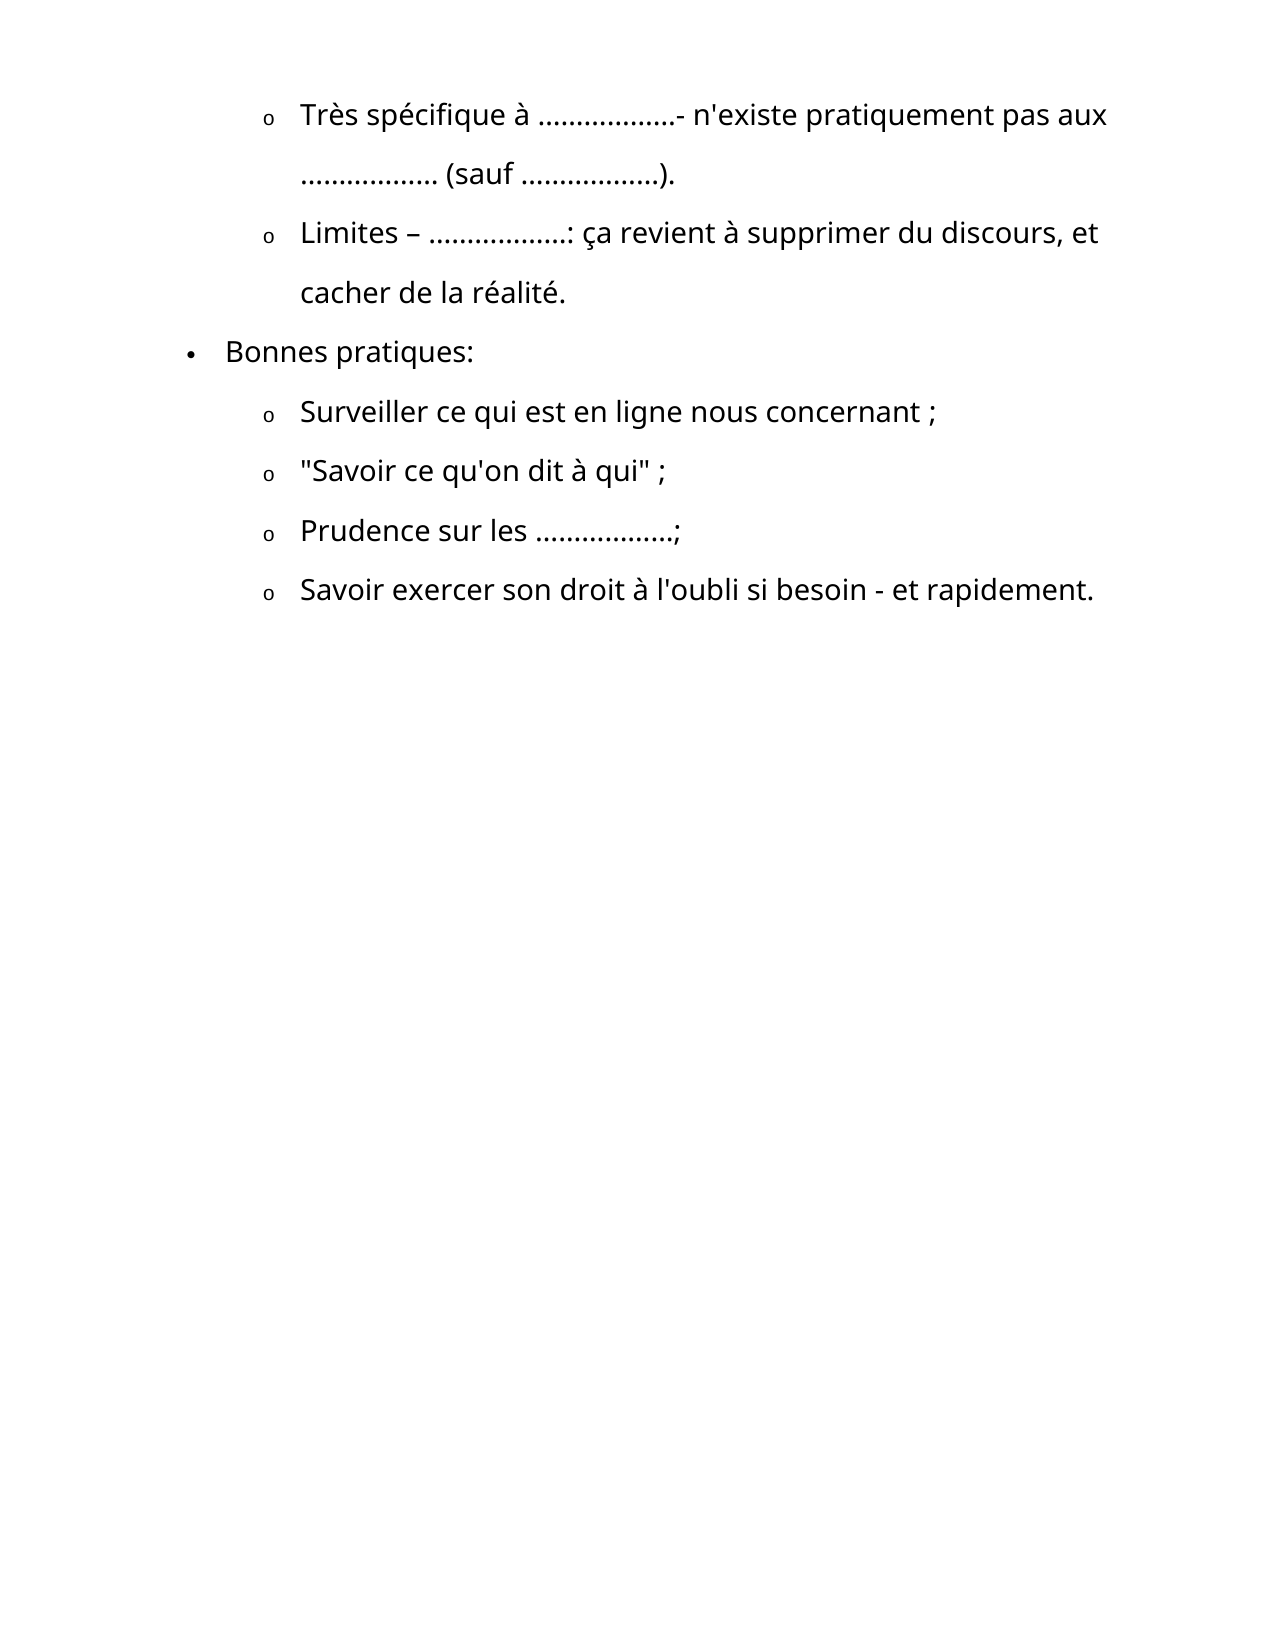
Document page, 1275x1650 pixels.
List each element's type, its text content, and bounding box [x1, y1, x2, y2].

list Surveiller ce qui est en ligne nous concernant ; [262, 391, 1125, 431]
list Prudence sur les ………………; [262, 510, 1125, 550]
list Bonnes pratiques: [187, 332, 1125, 371]
list "Savoir ce qu'on dit à qui" ; [262, 451, 1125, 490]
list Limites – ………………: ça revient à supprimer du discours, et cacher de la réalité. [262, 213, 1125, 312]
list Très spécifique à ………………- n'existe pratiquement pas aux ……………… (sauf ………………). [262, 94, 1125, 193]
list Savoir exercer son droit à l'oubli si besoin - et rapidement. [262, 569, 1125, 609]
